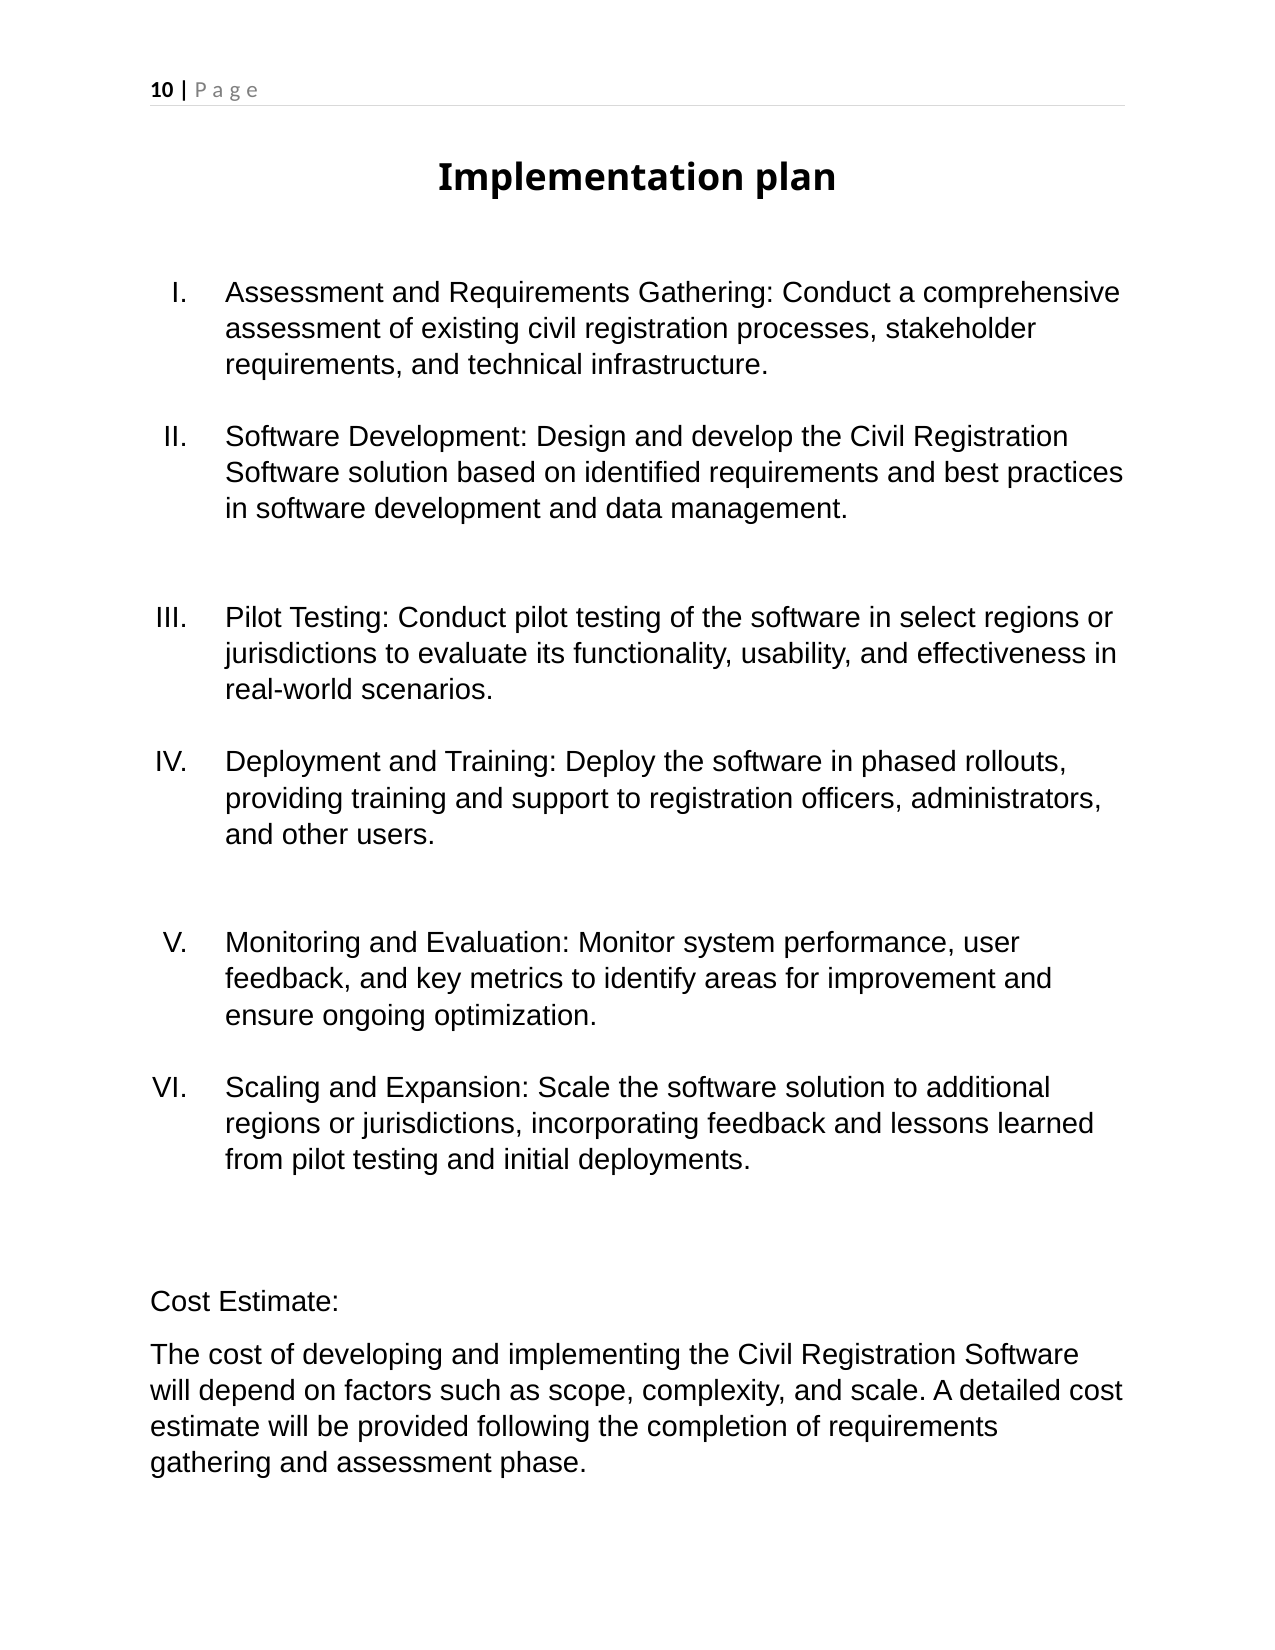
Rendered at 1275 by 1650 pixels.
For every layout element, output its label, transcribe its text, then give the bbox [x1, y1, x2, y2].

list Monitoring and Evaluation: Monitor system performance, user feedback, and key metrics to identify areas for improvement and ensure ongoing optimization. [187, 925, 1125, 1031]
text The cost of developing and implementing the Civil Registration Software will depend on factors such as scope, complexity, and scale. A detailed cost estimate will be provided following the completion of requirements gathering and assessment phase. [150, 1337, 1125, 1479]
list Scaling and Expansion: Scale the software solution to additional regions or jurisdictions, incorporating feedback and lessons learned from pilot testing and initial deployments. [187, 1070, 1125, 1176]
text Implementation plan [150, 150, 1125, 201]
list Assessment and Requirements Gathering: Conduct a comprehensive assessment of existing civil registration processes, stakeholder requirements, and technical infrastructure. [187, 274, 1125, 380]
text Cost Estimate: [150, 1284, 1125, 1317]
list Deployment and Training: Deploy the software in phased rollouts, providing training and support to registration officers, administrators, and other users. [187, 744, 1125, 850]
list Software Development: Design and develop the Civil Registration Software solution based on identified requirements and best practices in software development and data management. [187, 419, 1125, 525]
list Pilot Testing: Conduct pilot testing of the software in select regions or jurisdictions to evaluate its functionality, usability, and effectiveness in real-world scenarios. [187, 600, 1125, 706]
